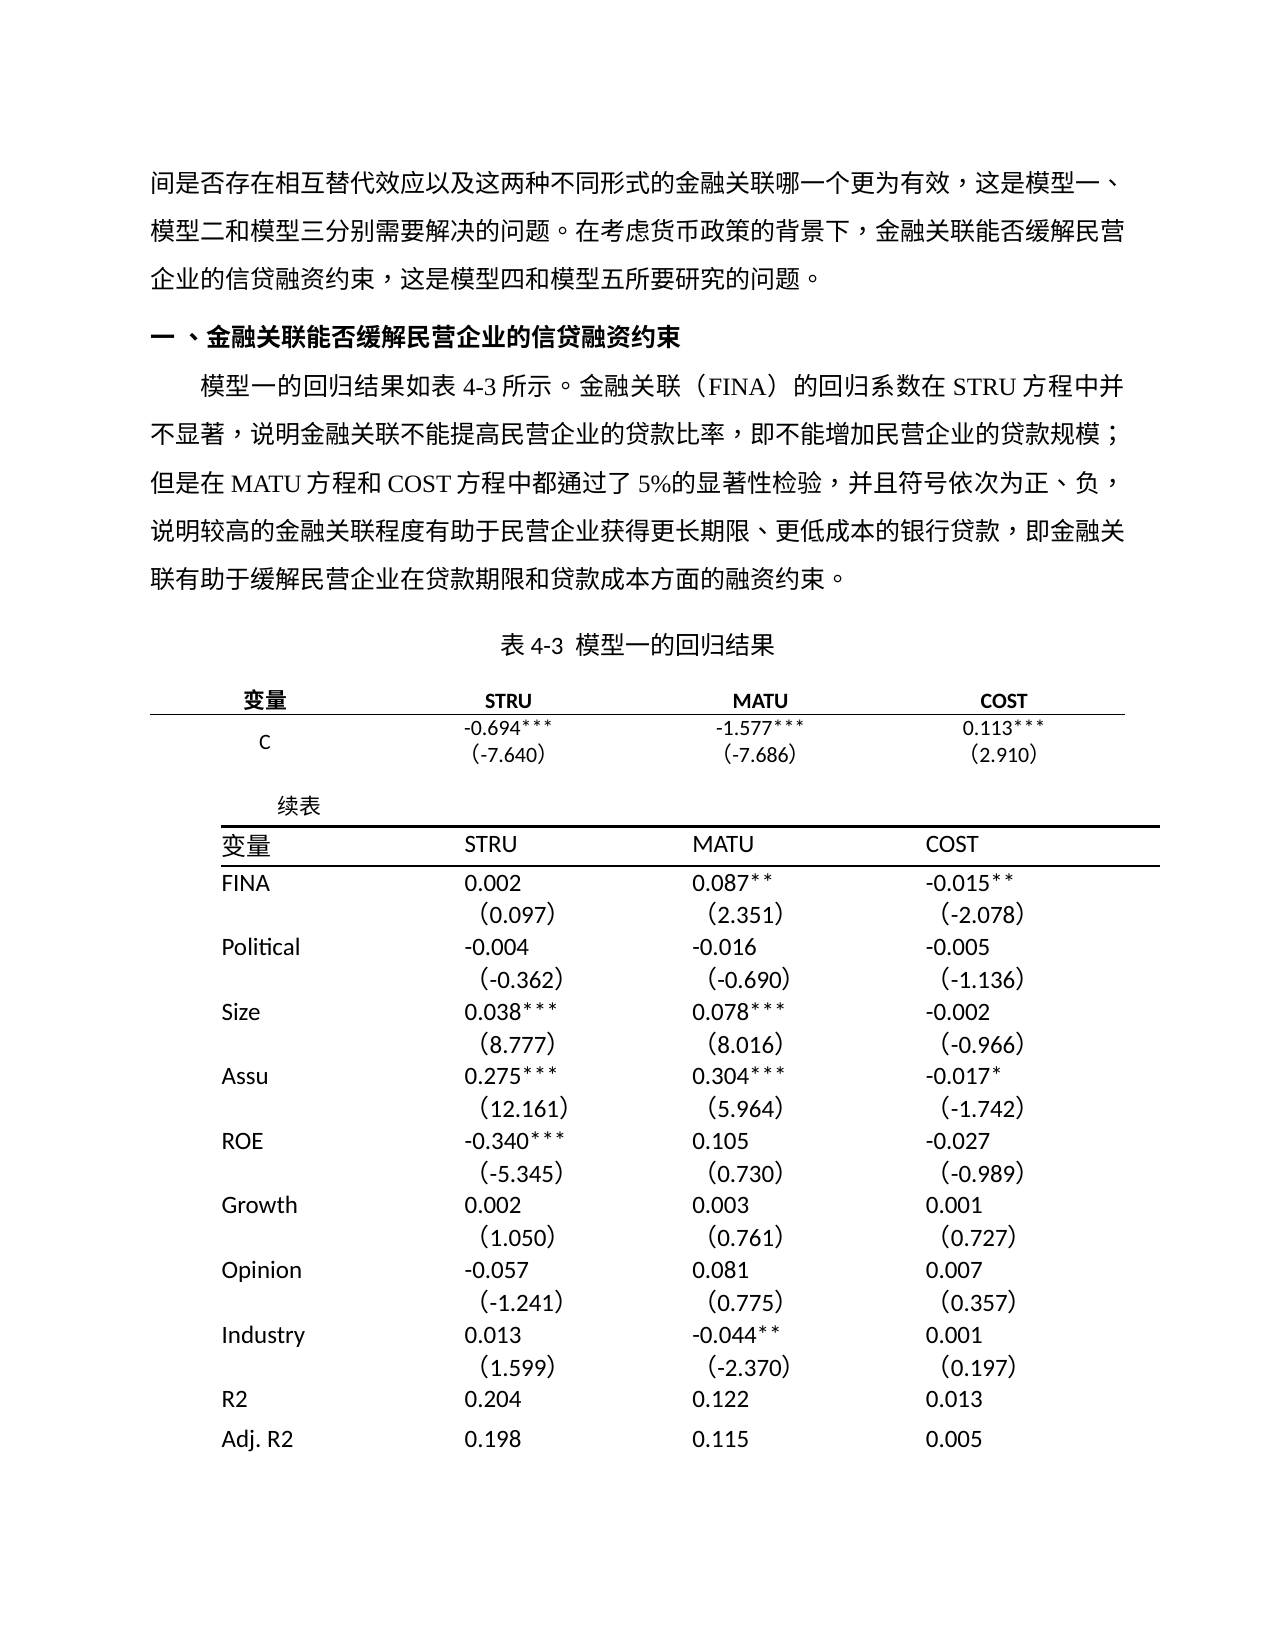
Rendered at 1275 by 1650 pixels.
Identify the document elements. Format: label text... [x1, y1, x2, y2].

table_cell -0.005 （-1.136） [926, 931, 1160, 996]
table_cell Assu [221, 1060, 464, 1125]
table_cell -0.044** （-2.370） [692, 1319, 926, 1383]
table_cell 0.204 [464, 1383, 692, 1423]
subtitle 一 、金融关联能否缓解民营企业的信贷融资约束 [150, 319, 1125, 353]
table_header COST [926, 828, 1160, 864]
table_cell 0.081 （0.775） [692, 1254, 926, 1319]
table_cell C [150, 715, 379, 768]
table_cell Industry [221, 1319, 464, 1383]
table_cell 0.198 [464, 1423, 692, 1467]
table_cell -0.694*** （-7.640） [380, 715, 638, 768]
table_cell 0.005 [926, 1423, 1160, 1467]
table_cell -0.002 （-0.966） [926, 996, 1160, 1060]
table_cell -0.017* （-1.742） [926, 1060, 1160, 1125]
table_cell 0.078*** （8.016） [692, 996, 926, 1060]
table_cell -0.027 （-0.989） [926, 1125, 1160, 1189]
table_cell Adj. R2 [221, 1423, 464, 1467]
table_header STRU [464, 828, 692, 864]
text 续表 [277, 771, 1125, 820]
table_cell 0.013 [926, 1383, 1160, 1423]
table_header 变量 [221, 828, 464, 864]
table_cell -0.016 （-0.690） [692, 931, 926, 996]
table_cell 0.001 （0.197） [926, 1319, 1160, 1383]
table_header MATU [638, 687, 883, 713]
table_cell 0.007 （0.357） [926, 1254, 1160, 1319]
table_cell 0.275*** （12.161） [464, 1060, 692, 1125]
table_cell -0.004 （-0.362） [464, 931, 692, 996]
table_header 变量 [150, 687, 379, 713]
table_cell 0.013 （1.599） [464, 1319, 692, 1383]
table_cell FINA [221, 867, 464, 931]
table_cell -0.340*** （-5.345） [464, 1125, 692, 1189]
table_cell 0.003 （0.761） [692, 1190, 926, 1254]
table_cell 0.113*** （2.910） [883, 715, 1125, 768]
table_cell Political [221, 931, 464, 996]
table_cell 0.038*** （8.777） [464, 996, 692, 1060]
table_cell 0.002 （0.097） [464, 867, 692, 931]
table_cell 0.304*** （5.964） [692, 1060, 926, 1125]
table_cell -0.057 （-1.241） [464, 1254, 692, 1319]
table_cell ROE [221, 1125, 464, 1189]
table_cell 0.087** （2.351） [692, 867, 926, 931]
table_cell 0.001 （0.727） [926, 1190, 1160, 1254]
table_cell Growth [221, 1190, 464, 1254]
table_header COST [883, 687, 1125, 713]
text 模型一的回归结果如表4-3所示。金融关联（FINA）的回归系数在STRU方程中并不显著，说明金融关联不能提高民营企业的贷款比率，即不能增加民营企业的贷款规模；但是在MATU方程和COST方程中都通过了5%的显著性检验，并且符号依次为正、负，说明较高的金融关联程度有助于民营企业获得更长期限、更低成本的银行贷款，即金融关联有助于缓解民营企业在贷款期限和贷款成本方面的融资约束。 [150, 353, 1125, 595]
table_cell -0.015** （-2.078） [926, 867, 1160, 931]
table_cell 0.122 [692, 1383, 926, 1423]
table_cell -1.577*** （-7.686） [638, 715, 883, 768]
table_cell Size [221, 996, 464, 1060]
table_header MATU [692, 828, 926, 864]
text 表4-3 模型一的回归结果 [150, 628, 1125, 662]
table_cell 0.002 （1.050） [464, 1190, 692, 1254]
table_header STRU [380, 687, 638, 713]
table_cell Opinion [221, 1254, 464, 1319]
table_cell 0.105 （0.730） [692, 1125, 926, 1189]
table_cell R2 [221, 1383, 464, 1423]
table_cell 0.115 [692, 1423, 926, 1467]
